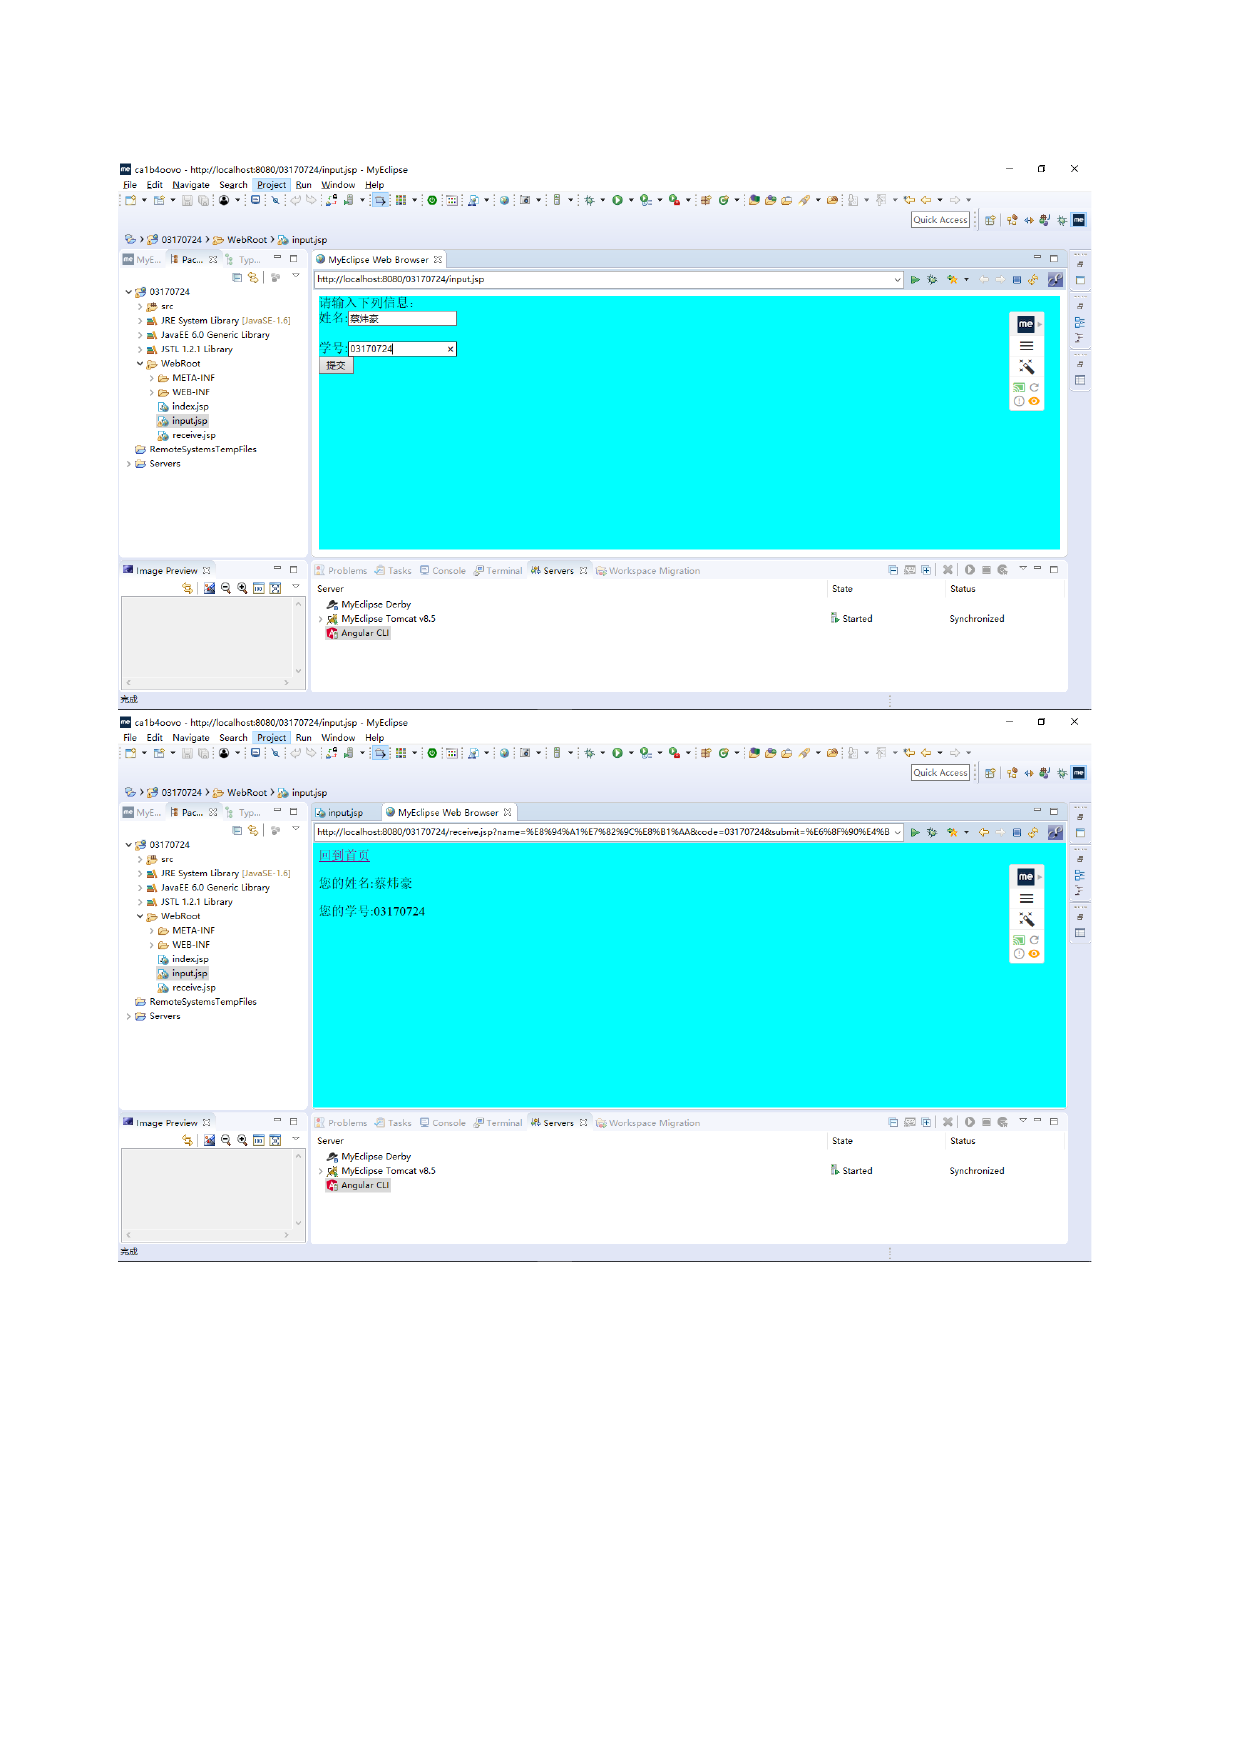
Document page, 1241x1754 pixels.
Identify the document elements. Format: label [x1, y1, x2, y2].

picture [118, 162, 1092, 710]
picture [118, 714, 1092, 1262]
